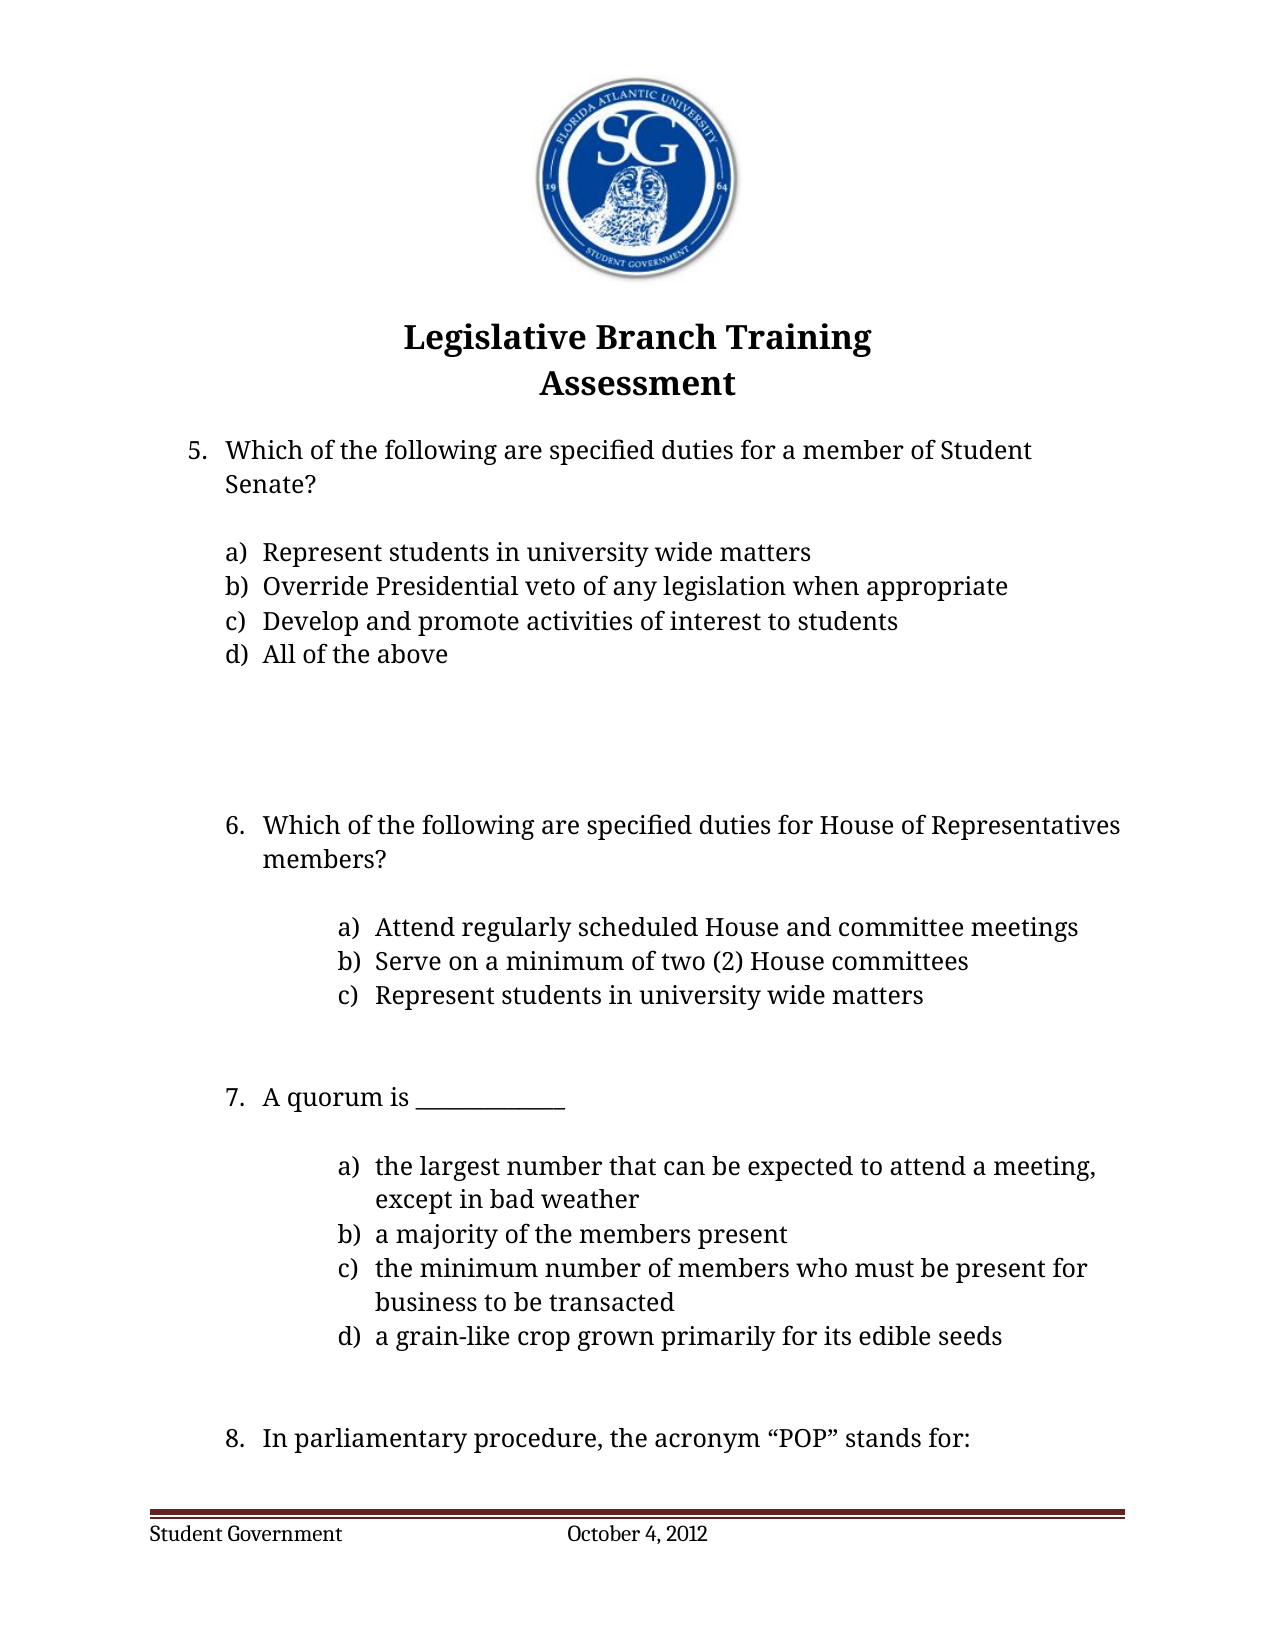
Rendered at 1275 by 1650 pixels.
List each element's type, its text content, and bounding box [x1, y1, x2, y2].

list Override Presidential veto of any legislation when appropriate [225, 569, 1125, 603]
list Develop and promote activities of interest to students [225, 603, 1125, 637]
list Serve on a minimum of two (2) House committees [337, 944, 1125, 978]
list A quorum is _____________ [225, 1080, 1125, 1114]
list Which of the following are specified duties for House of Representatives members? [225, 807, 1125, 876]
list Represent students in university wide matters [225, 535, 1125, 569]
list a majority of the members present [337, 1216, 1125, 1250]
list the largest number that can be expected to attend a meeting, except in bad weather [337, 1148, 1125, 1216]
list Attend regularly scheduled House and committee meetings [337, 910, 1125, 944]
list the minimum number of members who must be present for business to be transacted [337, 1250, 1125, 1318]
list All of the above [225, 637, 1125, 671]
picture [532, 75, 743, 286]
list Which of the following are specified duties for a member of Student Senate? [187, 433, 1125, 501]
list a grain-like crop grown primarily for its edible seeds [337, 1318, 1125, 1352]
list Represent students in university wide matters [337, 978, 1125, 1012]
list In parliamentary procedure, the acronym “POP” stands for: [225, 1421, 1125, 1455]
